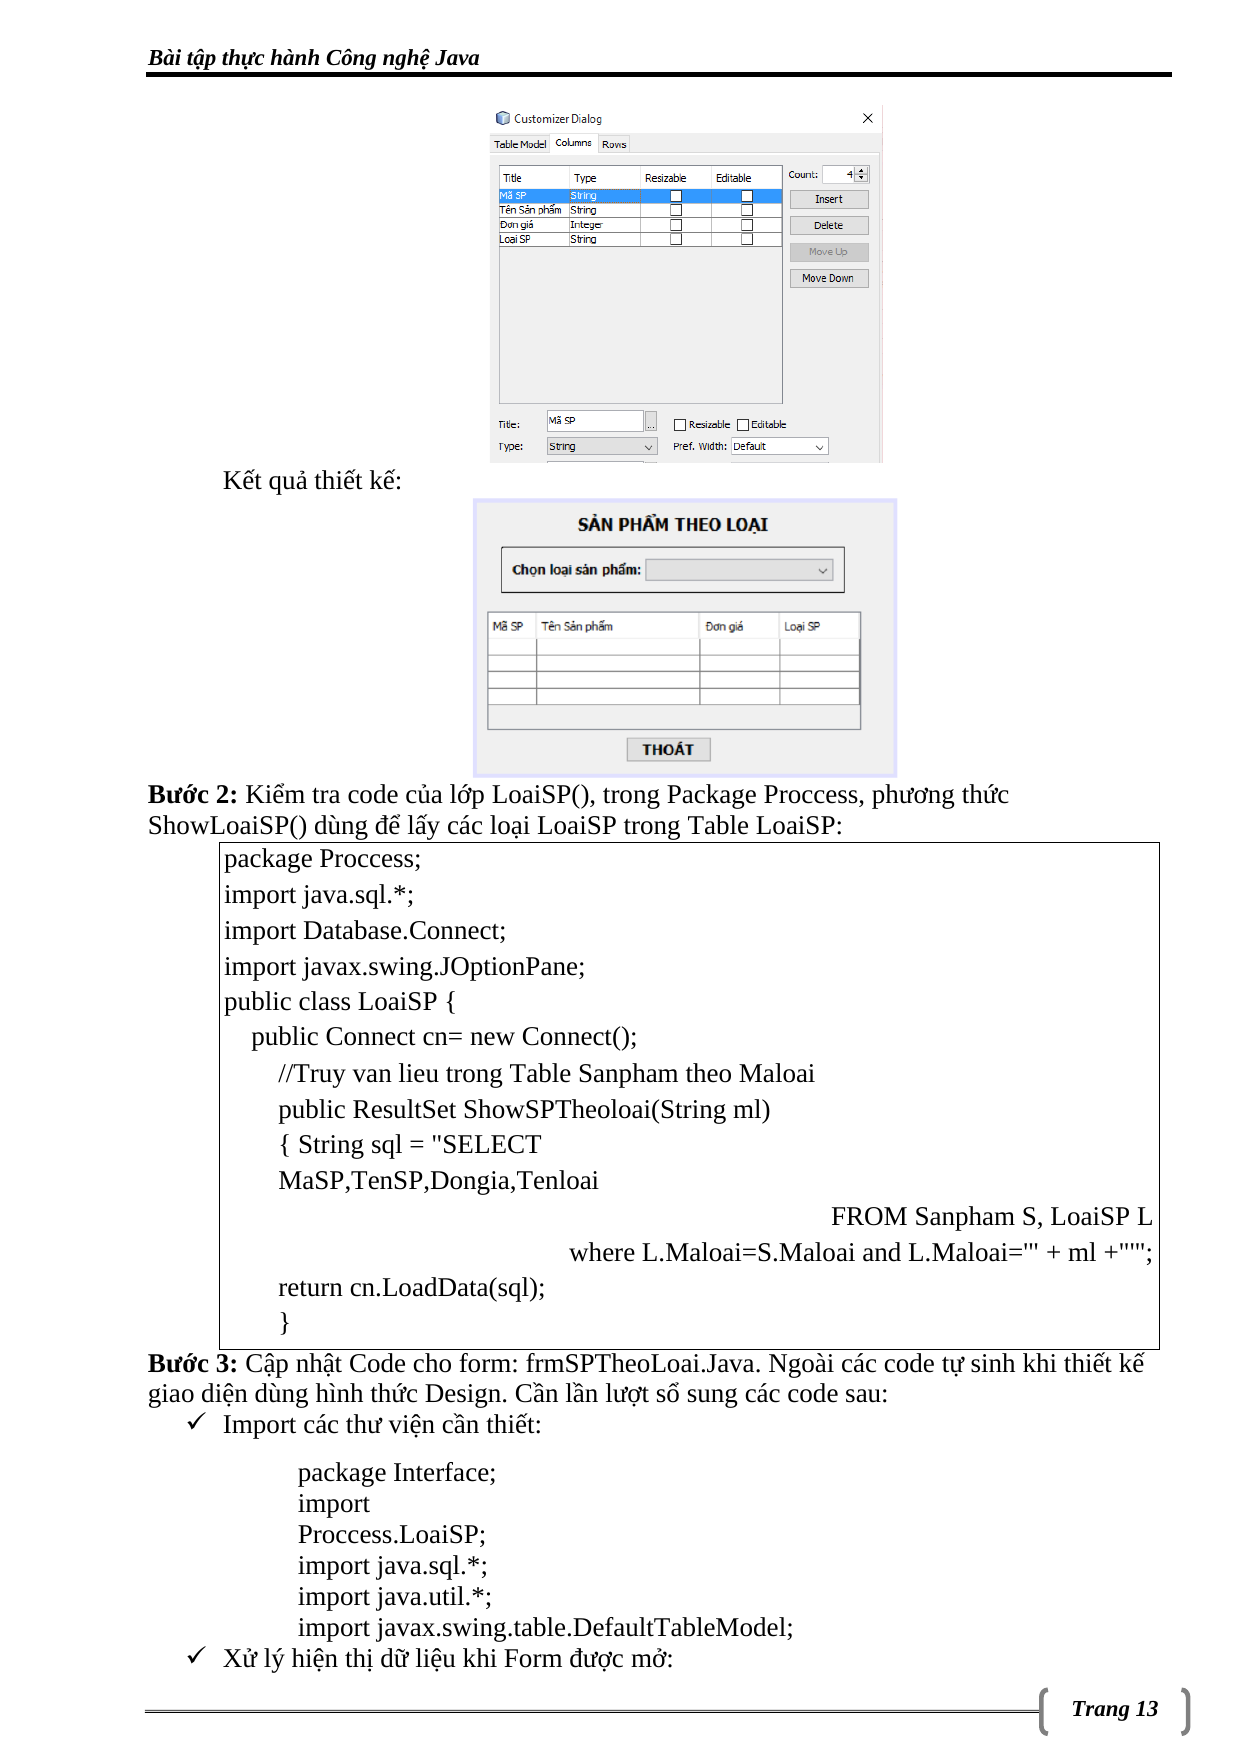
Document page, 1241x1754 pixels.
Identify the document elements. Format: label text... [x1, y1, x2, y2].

picture [472, 498, 898, 778]
text import javax.swing.table.DefaultTableModel; [298, 1612, 1240, 1643]
text giao diện dùng hình thức Design. Cần lần lượt sổ sung các code sau: [148, 1378, 1240, 1409]
text Kết quả thiết kế: [223, 464, 1240, 495]
list Import các thư viện cần thiết: [185, 1409, 1240, 1440]
text Bước 3: Cập nhật Code cho form: frmSPTheoLoai.Java. Ngoài các code tự sinh khi thiết kế [148, 1351, 1240, 1378]
list Xử lý hiện thị dữ liệu khi Form được mở: [185, 1643, 1240, 1674]
text package Interface; import Proccess.LoaiSP; import java.sql.*; import java.util.*; [298, 1456, 565, 1612]
picture [489, 105, 883, 463]
